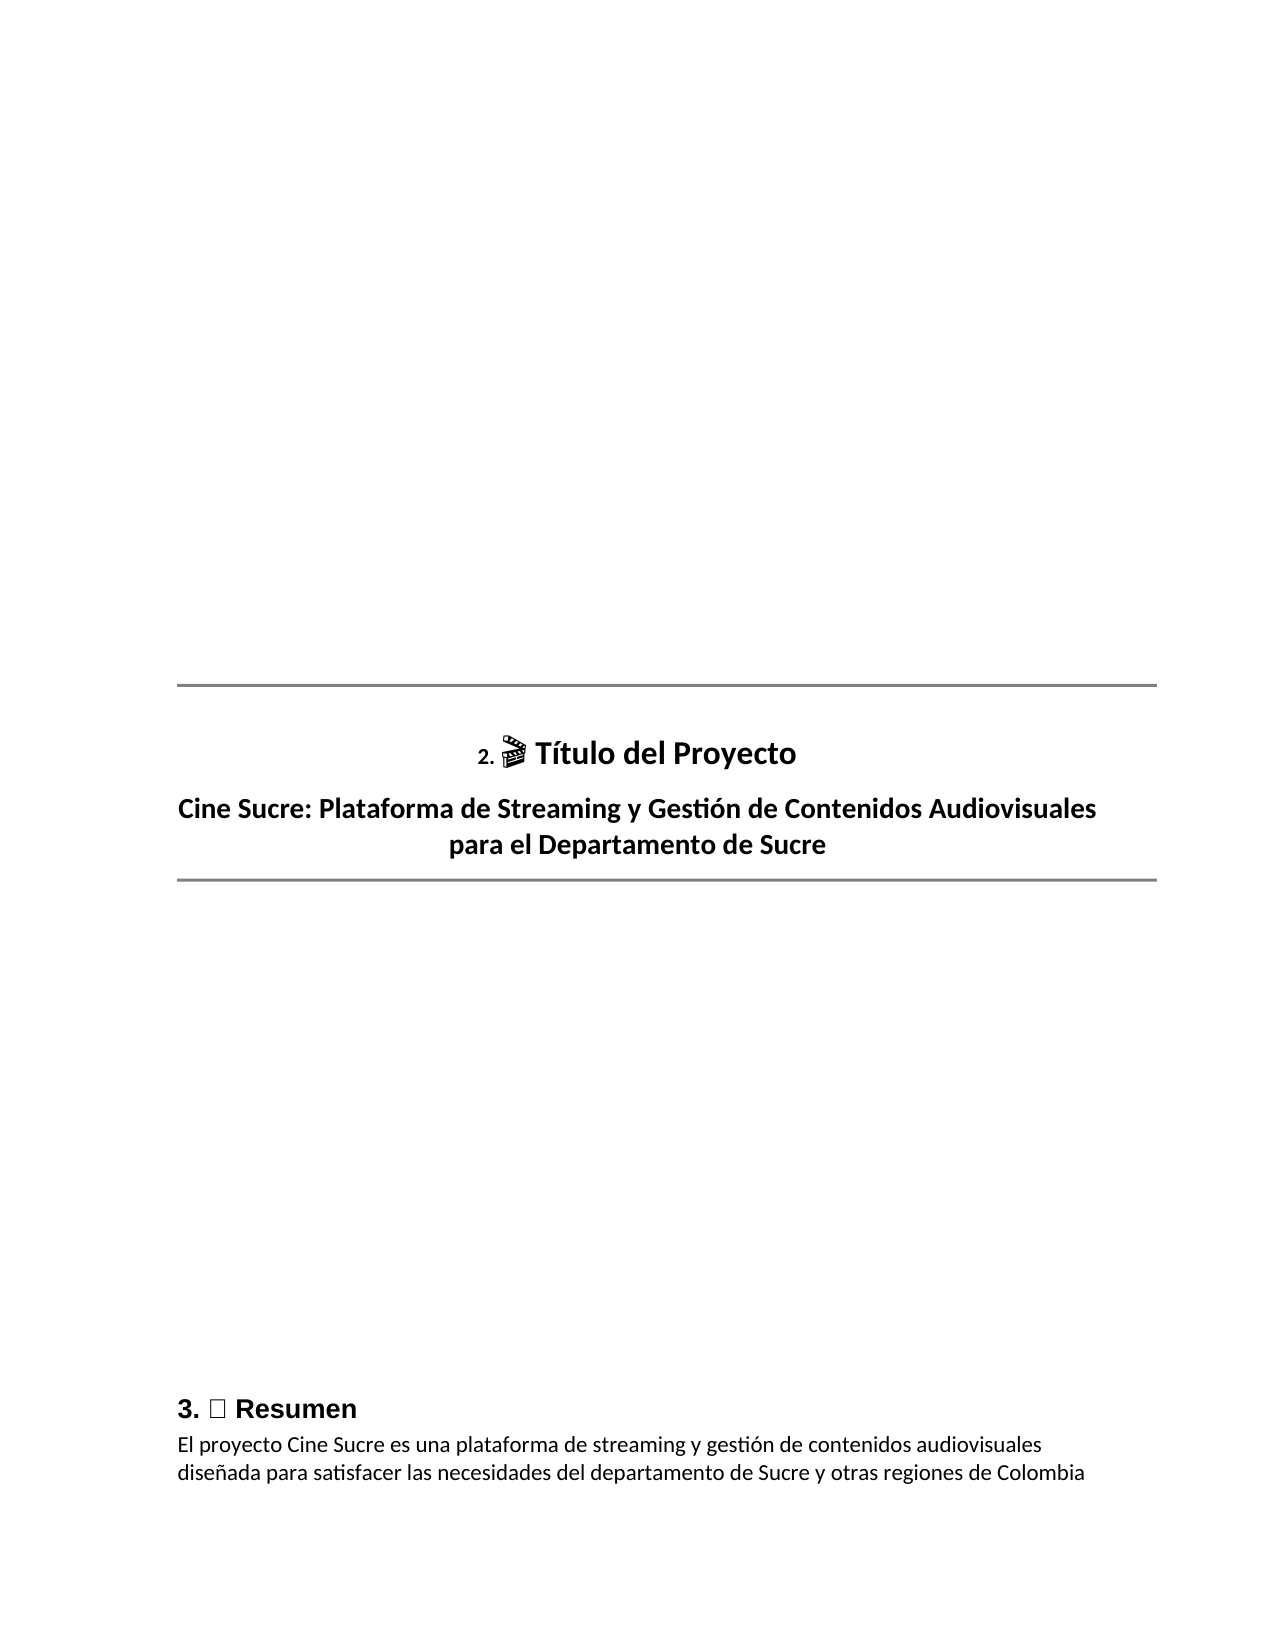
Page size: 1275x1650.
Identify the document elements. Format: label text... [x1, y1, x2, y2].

text 2. 🎬 Título del Proyecto [402, 728, 1098, 774]
subtitle 3. 📝 Resumen [177, 1393, 1098, 1424]
text Cine Sucre: Plataforma de Streaming y Gestión de Contenidos Audiovisuales para el Departamento de Sucre [177, 791, 1098, 862]
